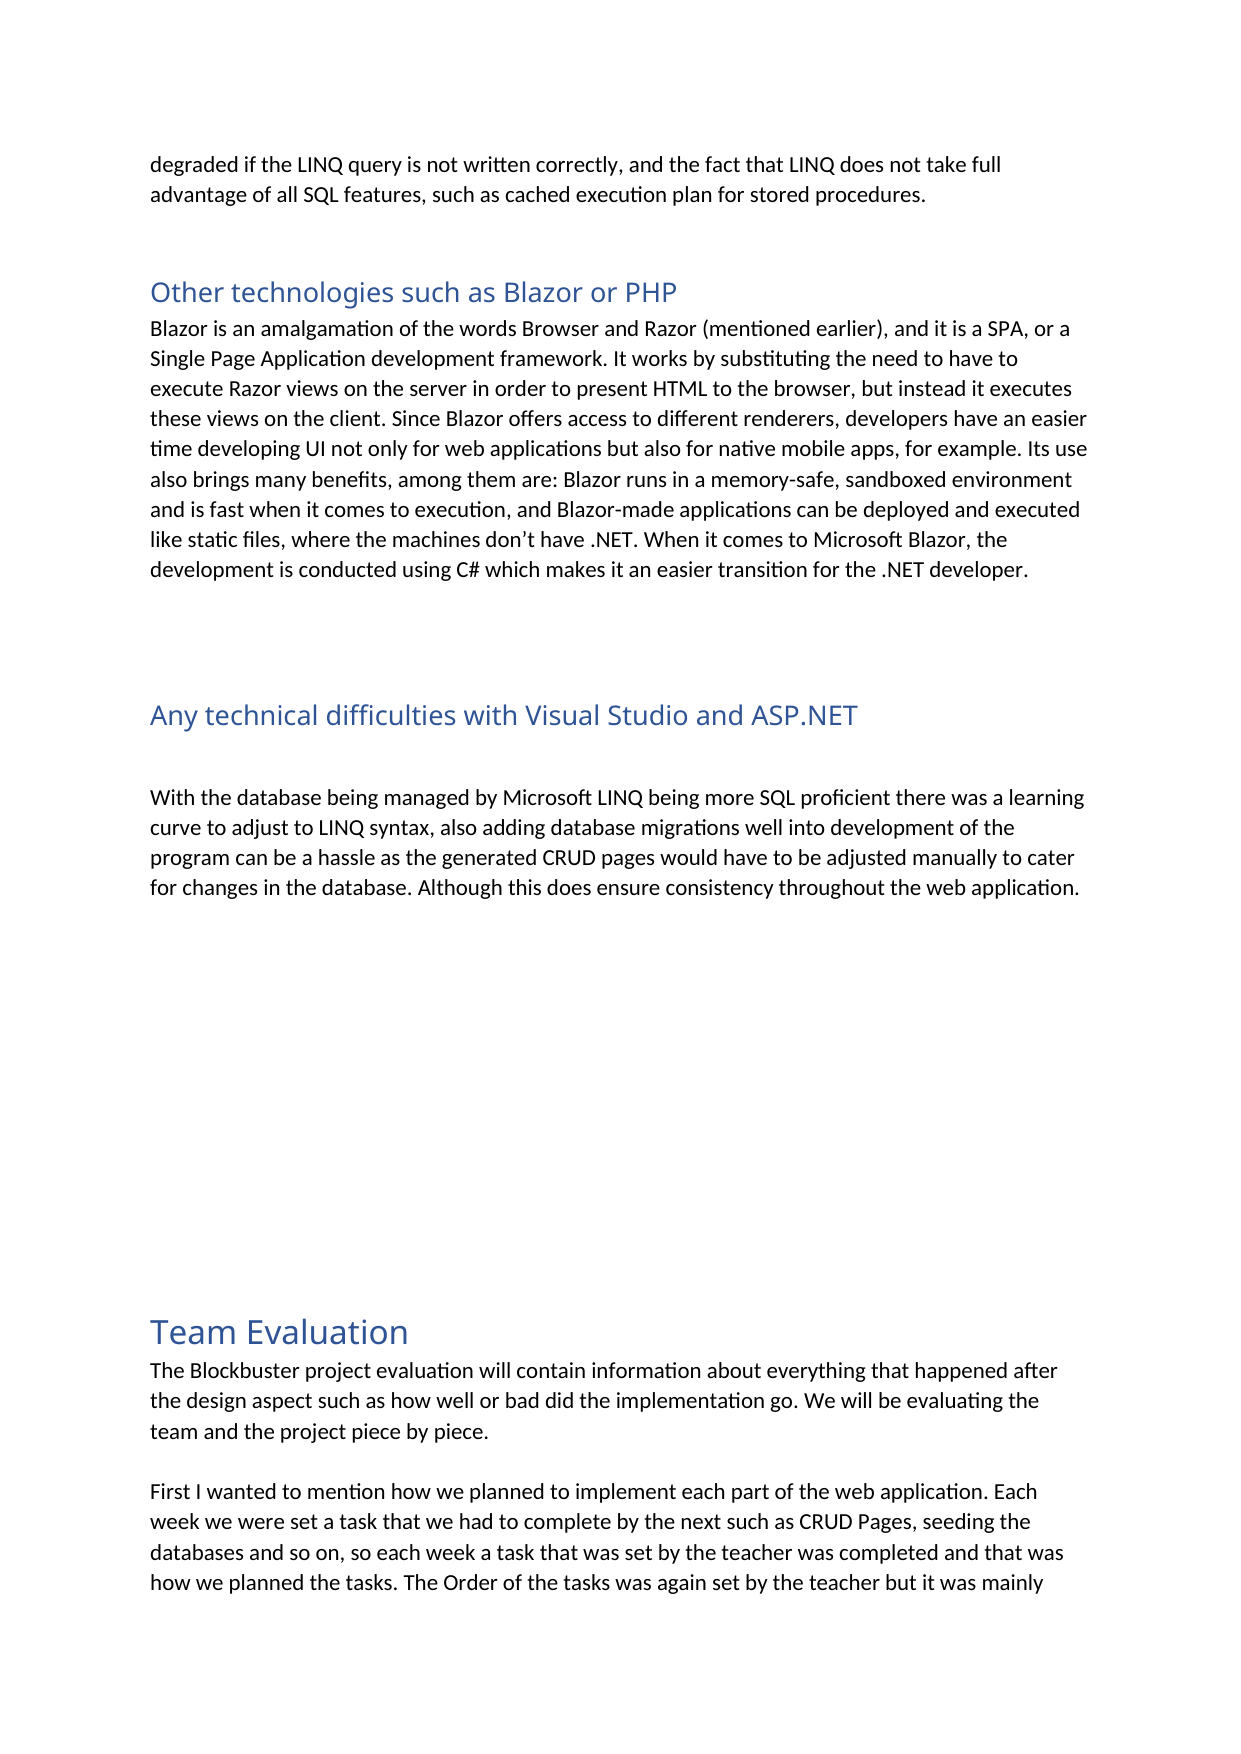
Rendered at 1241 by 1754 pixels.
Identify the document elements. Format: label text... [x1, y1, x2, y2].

text With the database being managed by Microsoft LINQ being more SQL proficient there was a learning curve to adjust to LINQ syntax, also adding database migrations well into development of the program can be a hassle as the generated CRUD pages would have to be adjusted manually to cater for changes in the database. Although this does ensure consistency throughout the web application. [150, 783, 1090, 962]
subtitle Any technical difficulties with Visual Studio and ASP.NET [150, 696, 1090, 733]
subtitle Other technologies such as Blazor or PHP [150, 274, 1090, 311]
